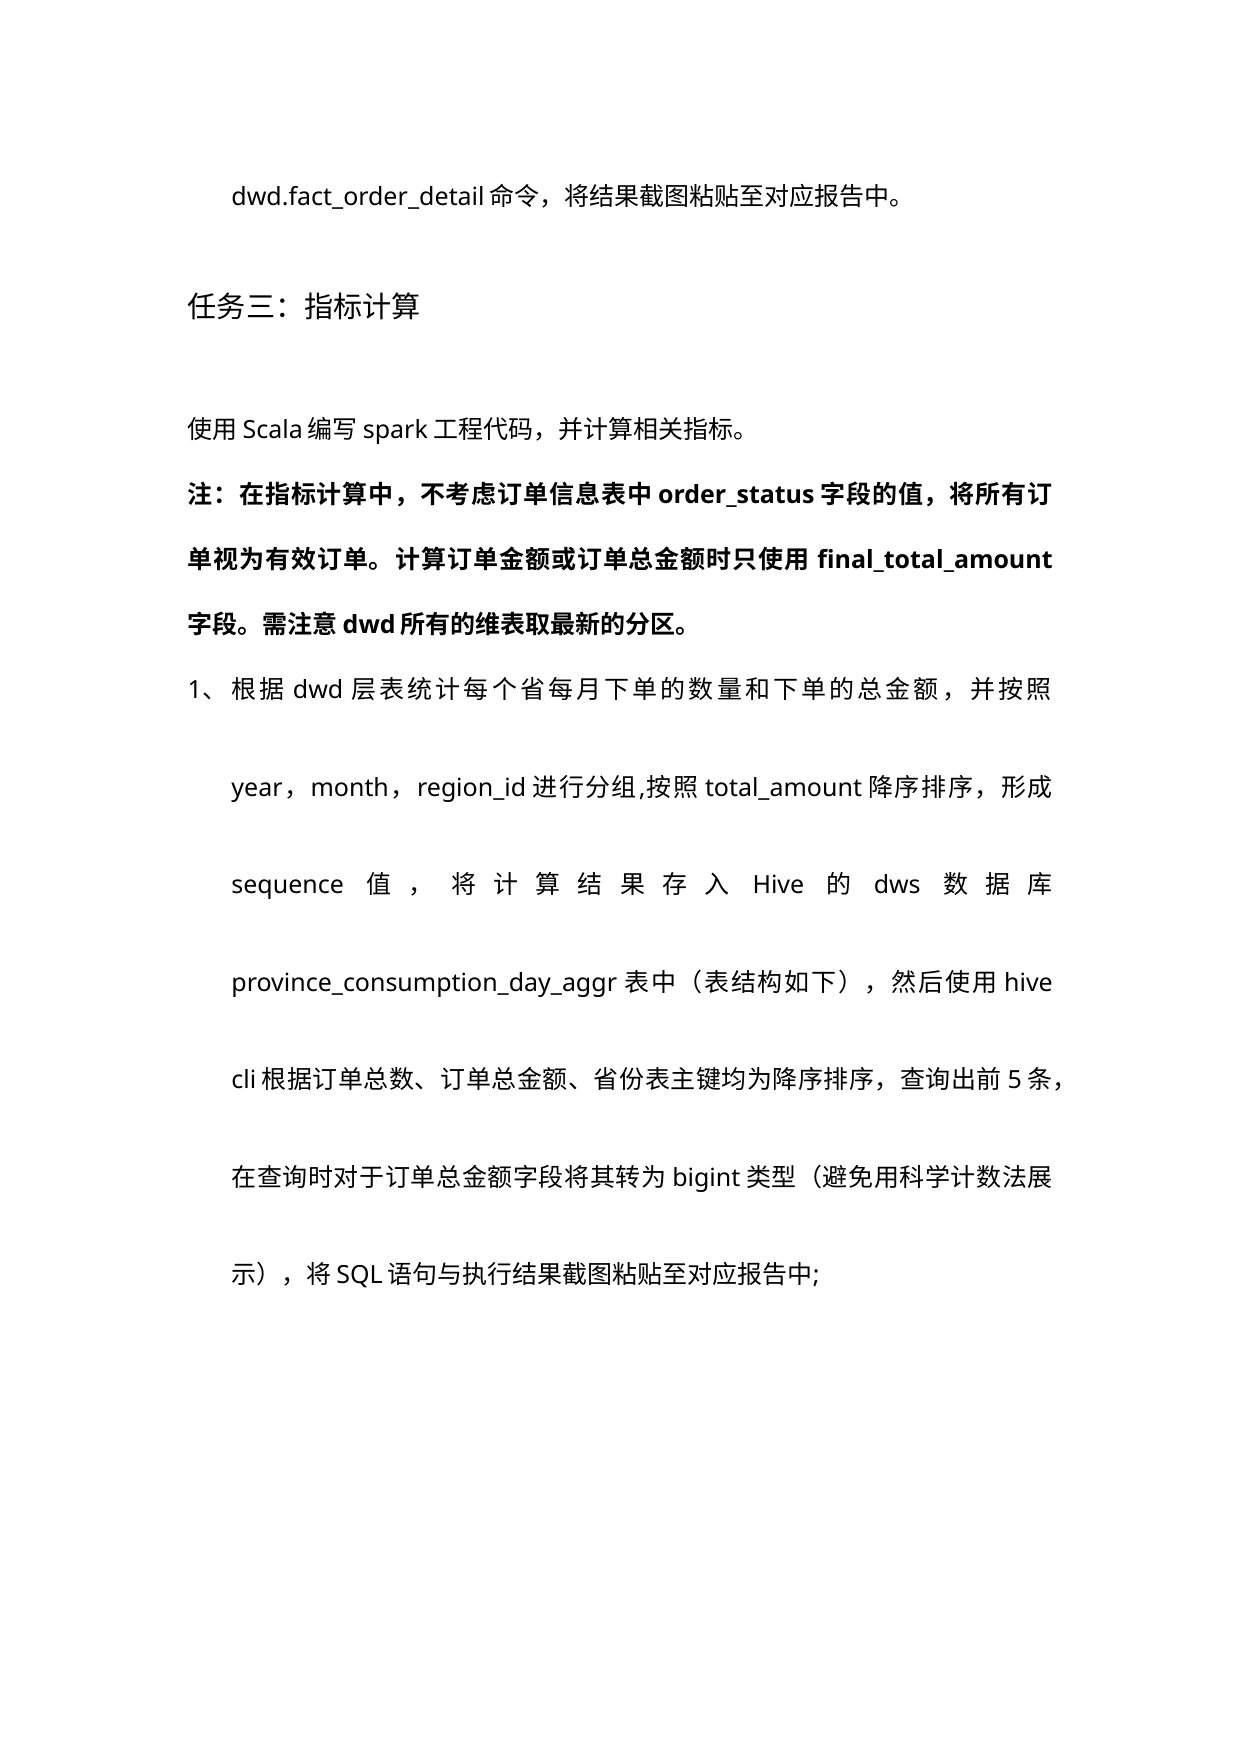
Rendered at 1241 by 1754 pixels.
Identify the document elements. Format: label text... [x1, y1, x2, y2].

list 根据dwd层表统计每个省每月下单的数量和下单的总金额，并按照year，month，region_id进行分组,按照total_amount降序排序，形成sequence值，将计算结果存入Hive的dws数据库province_consumption_day_aggr表中（表结构如下），然后使用hive cli根据订单总数、订单总金额、省份表主键均为降序排序，查询出前5条，在查询时对于订单总金额字段将其转为bigint类型（避免用科学计数法展示），将SQL语句与执行结果截图粘贴至对应报告中; [187, 655, 1053, 1305]
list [187, 162, 1053, 227]
text 注：在指标计算中，不考虑订单信息表中order_status字段的值，将所有订单视为有效订单。计算订单金额或订单总金额时只使用final_total_amount字段。需注意dwd所有的维表取最新的分区。 [187, 460, 1053, 655]
subtitle 任务三：指标计算 [187, 272, 1053, 337]
text 使用Scala编写spark工程代码，并计算相关指标。 [187, 395, 1053, 460]
